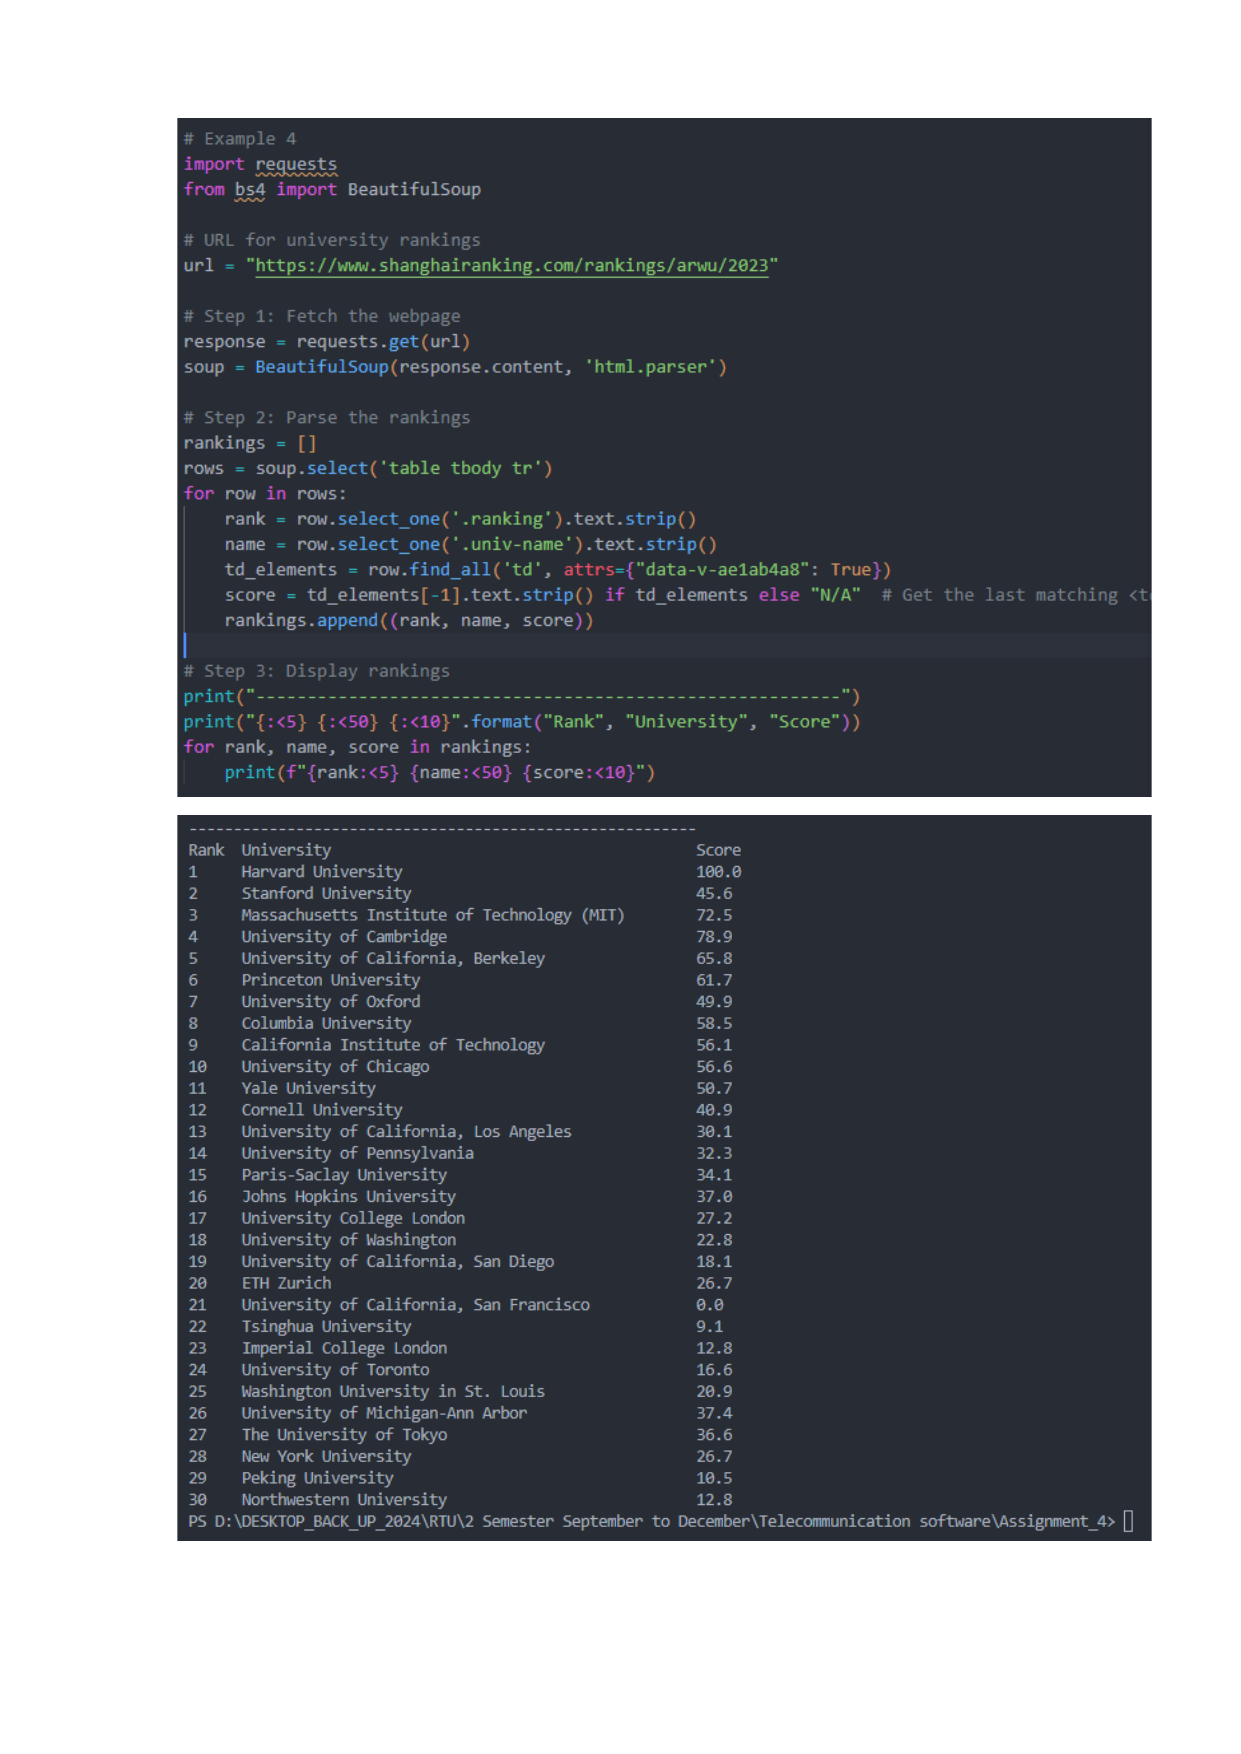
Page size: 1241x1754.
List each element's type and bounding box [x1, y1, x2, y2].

picture [177, 815, 1152, 1541]
picture [177, 118, 1152, 797]
